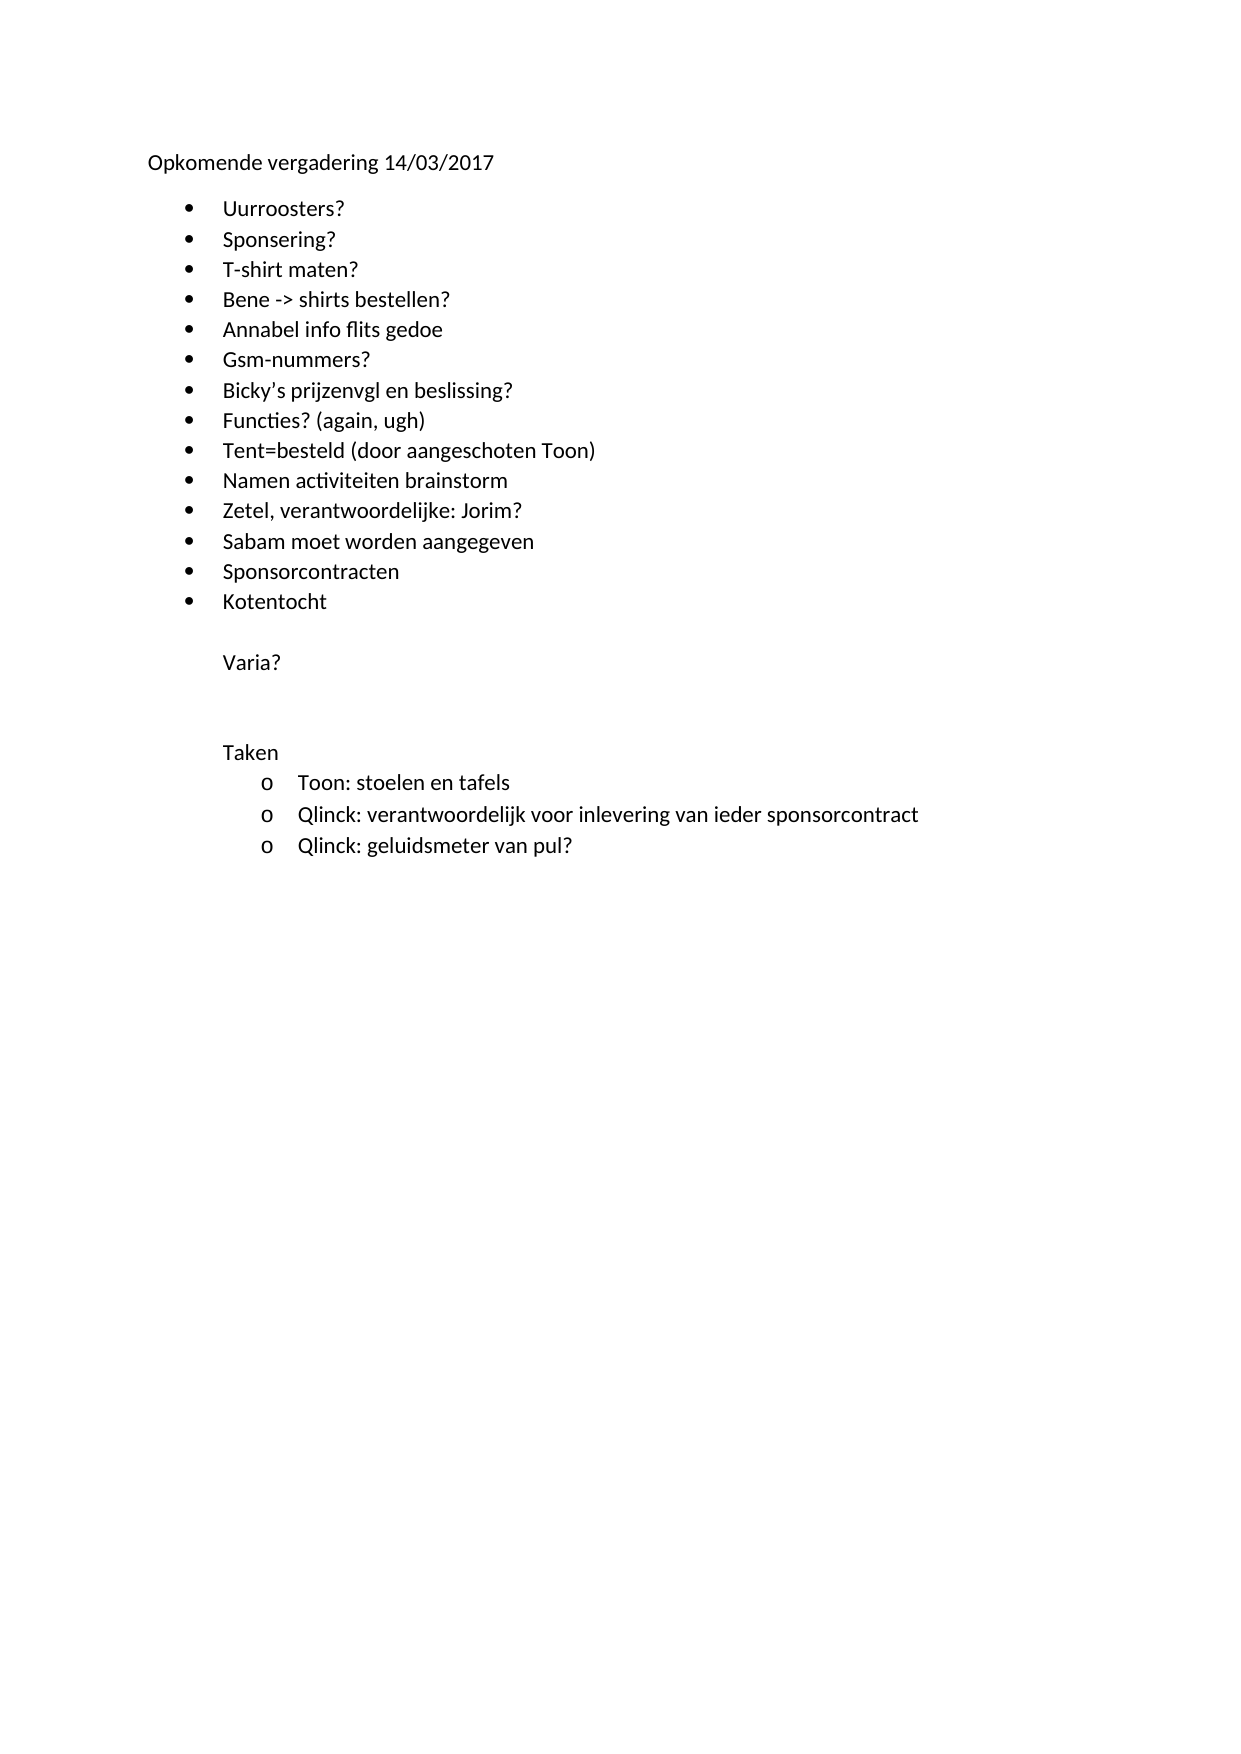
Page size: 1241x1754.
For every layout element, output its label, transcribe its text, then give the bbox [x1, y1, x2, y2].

list Qlinck: geluidsmeter van pul? [260, 831, 1093, 861]
list Qlinck: verantwoordelijk voor inlevering van ieder sponsorcontract [260, 800, 1093, 829]
list Zetel, verantwoordelijke: Jorim? [185, 497, 1093, 524]
list Bicky’s prijzenvgl en beslissing? [185, 376, 1093, 404]
list Tent=besteld (door aangeschoten Toon) [185, 436, 1093, 464]
list Namen activiteiten brainstorm [185, 466, 1093, 494]
list Annabel info flits gedoe [185, 315, 1093, 343]
list Toon: stoelen en tafels [260, 768, 1093, 798]
list Gsm-nummers? [185, 346, 1093, 373]
list T-shirt maten? [185, 255, 1093, 283]
list Functies? (again, ugh) [185, 406, 1093, 434]
list Bene -> shirts bestellen? [185, 285, 1093, 313]
list Sponsering? [185, 225, 1093, 253]
list Sabam moet worden aangegeven [185, 527, 1093, 555]
list Sponsorcontracten [185, 557, 1093, 585]
list Varia? [223, 648, 1093, 676]
text Opkomende vergadering 14/03/2017 [148, 148, 1093, 176]
list Uurroosters? [185, 194, 1093, 222]
list Kotentocht [185, 587, 1093, 615]
list Taken [223, 738, 1093, 766]
